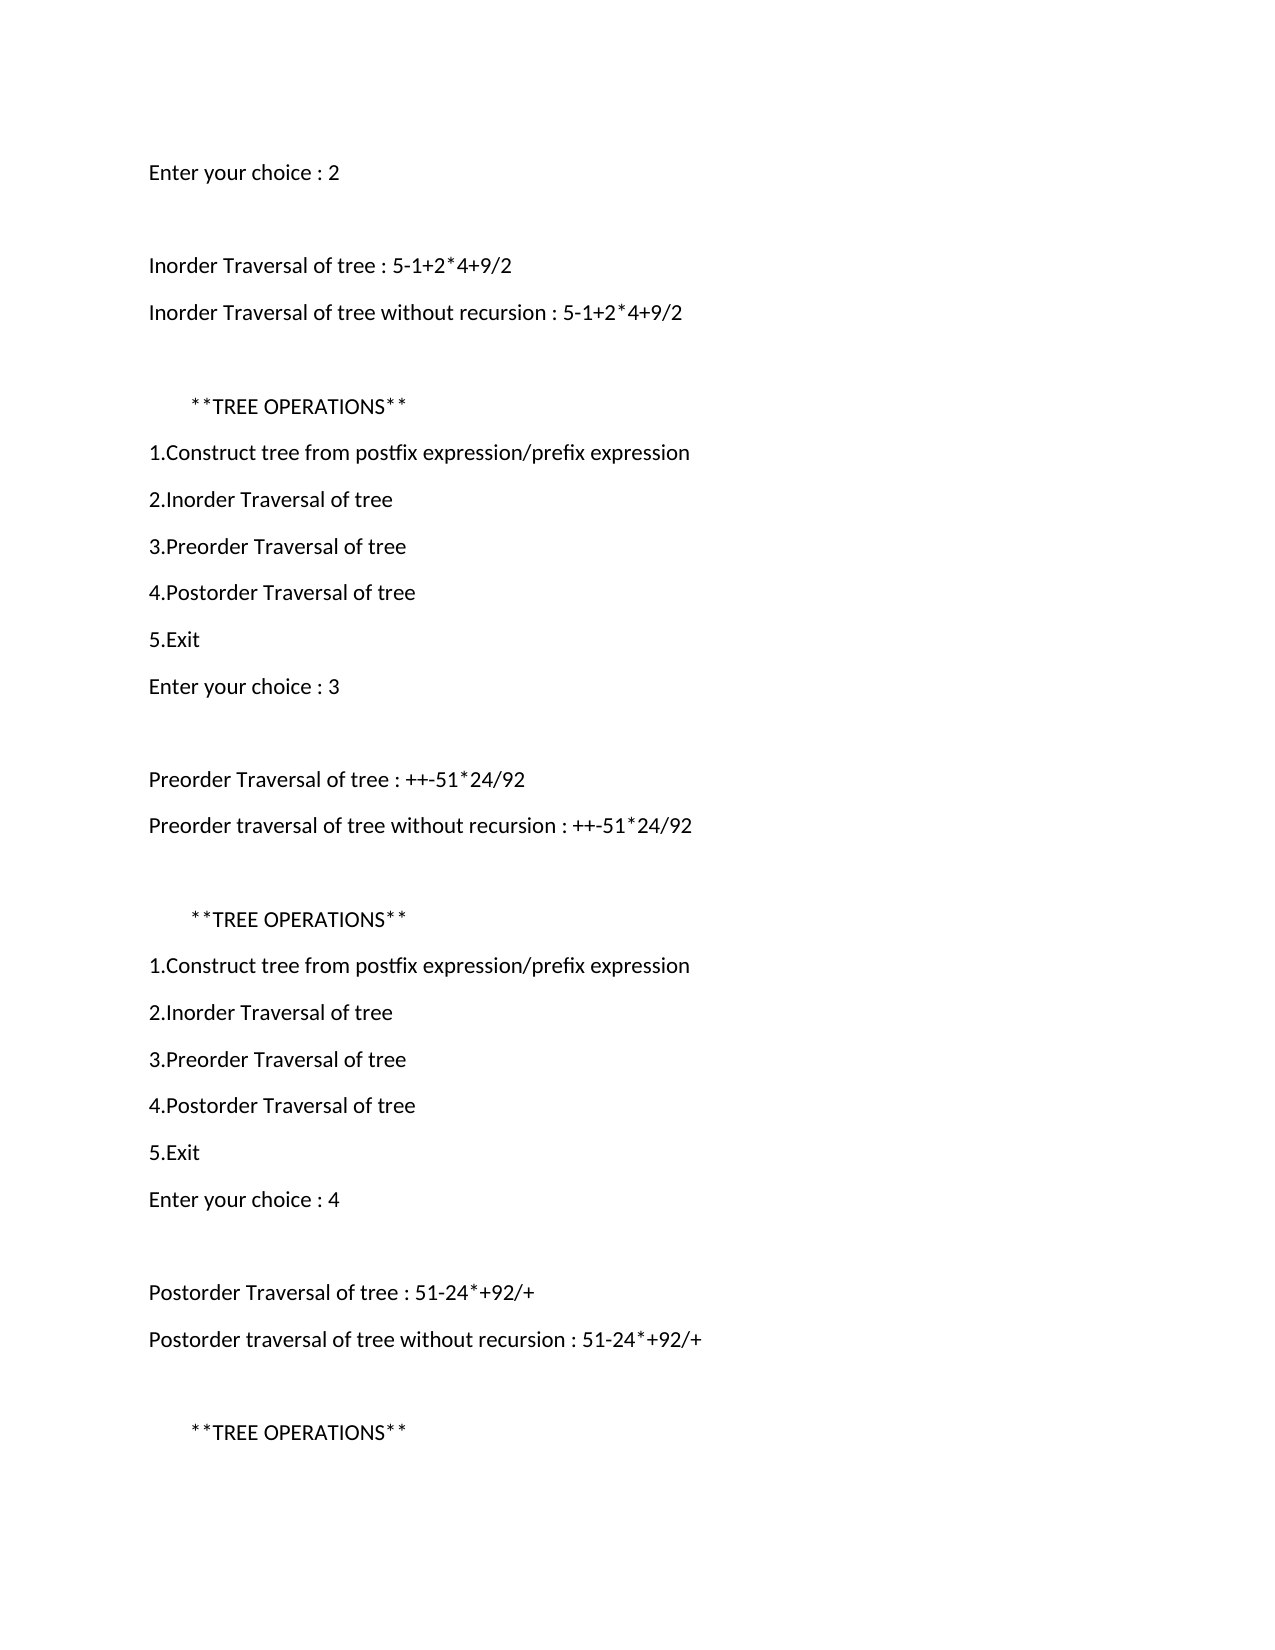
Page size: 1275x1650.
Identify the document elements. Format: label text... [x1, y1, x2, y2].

text Postorder traversal of tree without recursion : 51-24*+92/+ [148, 1325, 1123, 1353]
text Preorder traversal of tree without recursion : ++-51*24/92 [148, 811, 1123, 839]
text **TREE OPERATIONS** [148, 905, 1123, 933]
text 5.Exit [148, 625, 1123, 653]
text Enter your choice : 2 [148, 158, 1123, 186]
text Inorder Traversal of tree : 5-1+2*4+9/2 [148, 252, 1123, 279]
text Enter your choice : 3 [148, 672, 1123, 700]
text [148, 438, 1123, 466]
text 5.Exit [148, 1138, 1123, 1166]
text 2.Inorder Traversal of tree [148, 485, 1123, 513]
text 4.Postorder Traversal of tree [148, 1091, 1123, 1119]
text Postorder Traversal of tree : 51-24*+92/+ [148, 1278, 1123, 1306]
text 4.Postorder Traversal of tree [148, 578, 1123, 606]
text **TREE OPERATIONS** [148, 1418, 1123, 1446]
text 3.Preorder Traversal of tree [148, 1045, 1123, 1073]
text 3.Preorder Traversal of tree [148, 532, 1123, 560]
text Enter your choice : 4 [148, 1185, 1123, 1213]
text 2.Inorder Traversal of tree [148, 998, 1123, 1026]
text Inorder Traversal of tree without recursion : 5-1+2*4+9/2 [148, 298, 1123, 326]
text **TREE OPERATIONS** [148, 392, 1123, 420]
text 1.Construct tree from postfix expression/prefix expression [148, 951, 1123, 979]
text Preorder Traversal of tree : ++-51*24/92 [148, 765, 1123, 793]
